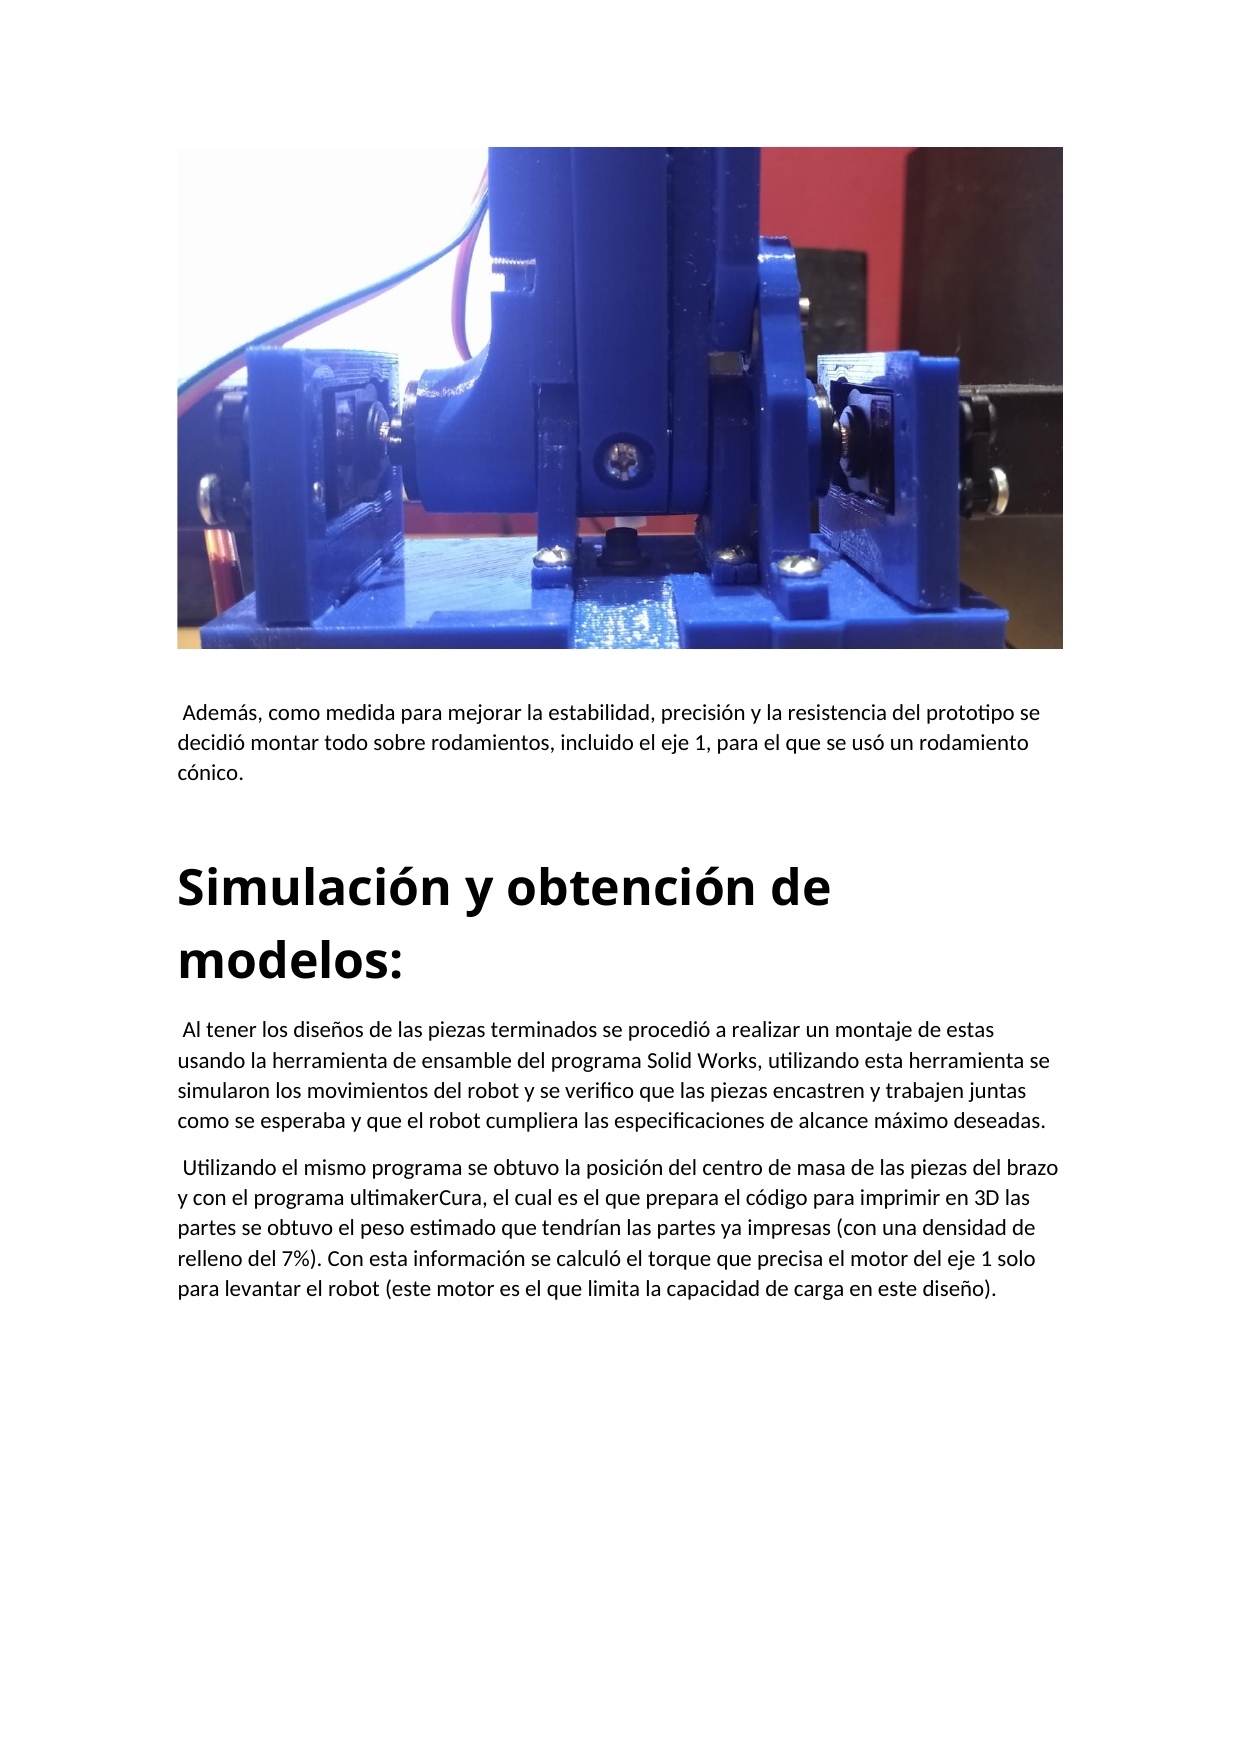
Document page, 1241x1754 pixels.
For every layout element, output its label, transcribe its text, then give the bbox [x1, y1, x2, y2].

text Al tener los diseños de las piezas terminados se procedió a realizar un montaje de estas usando la herramienta de ensamble del programa Solid Works, utilizando esta herramienta se simularon los movimientos del robot y se verifico que las piezas encastren y trabajen juntas como se esperaba y que el robot cumpliera las especificaciones de alcance máximo deseadas. [177, 1016, 1063, 1134]
text Utilizando el mismo programa se obtuvo la posición del centro de masa de las piezas del brazo y con el programa ultimakerCura, el cual es el que prepara el código para imprimir en 3D las partes se obtuvo el peso estimado que tendrían las partes ya impresas (con una densidad de relleno del 7%). Con esta información se calculó el torque que precisa el motor del eje 1 solo para levantar el robot (este motor es el que limita la capacidad de carga en este diseño). [177, 1153, 1063, 1302]
text Además, como medida para mejorar la estabilidad, precisión y la resistencia del prototipo se decidió montar todo sobre rodamientos, incluido el eje 1, para el que se usó un rodamiento cónico. [177, 667, 1063, 786]
text Simulación y obtención de modelos: [177, 852, 1063, 993]
picture [177, 147, 1063, 649]
